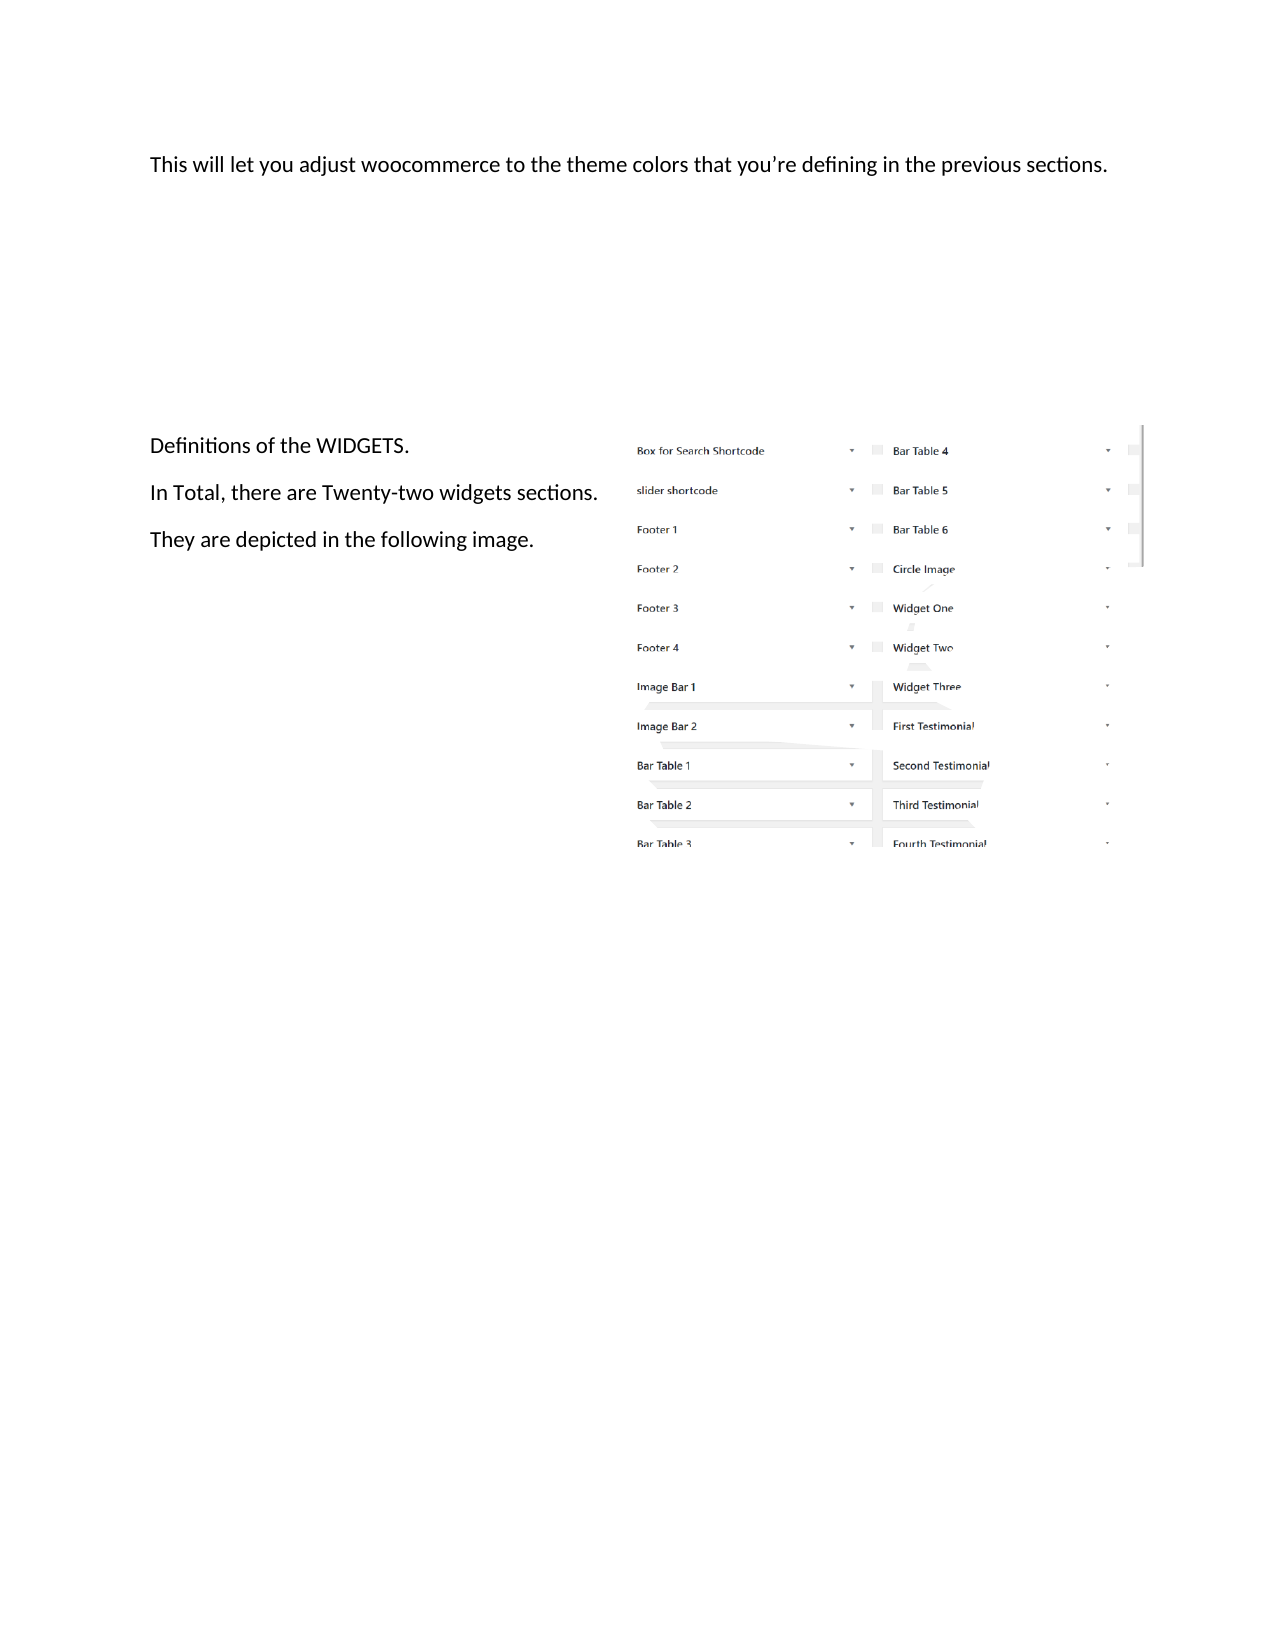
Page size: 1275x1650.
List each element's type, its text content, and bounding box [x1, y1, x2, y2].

text In Total, there are Twenty-two widgets sections. [150, 478, 1125, 506]
text Definitions of the WIDGETS. [150, 431, 1125, 459]
text This will let you adjust woocommerce to the theme colors that you’re defining in the previous sections. [150, 150, 1125, 178]
text They are depicted in the following image. [150, 525, 1125, 553]
